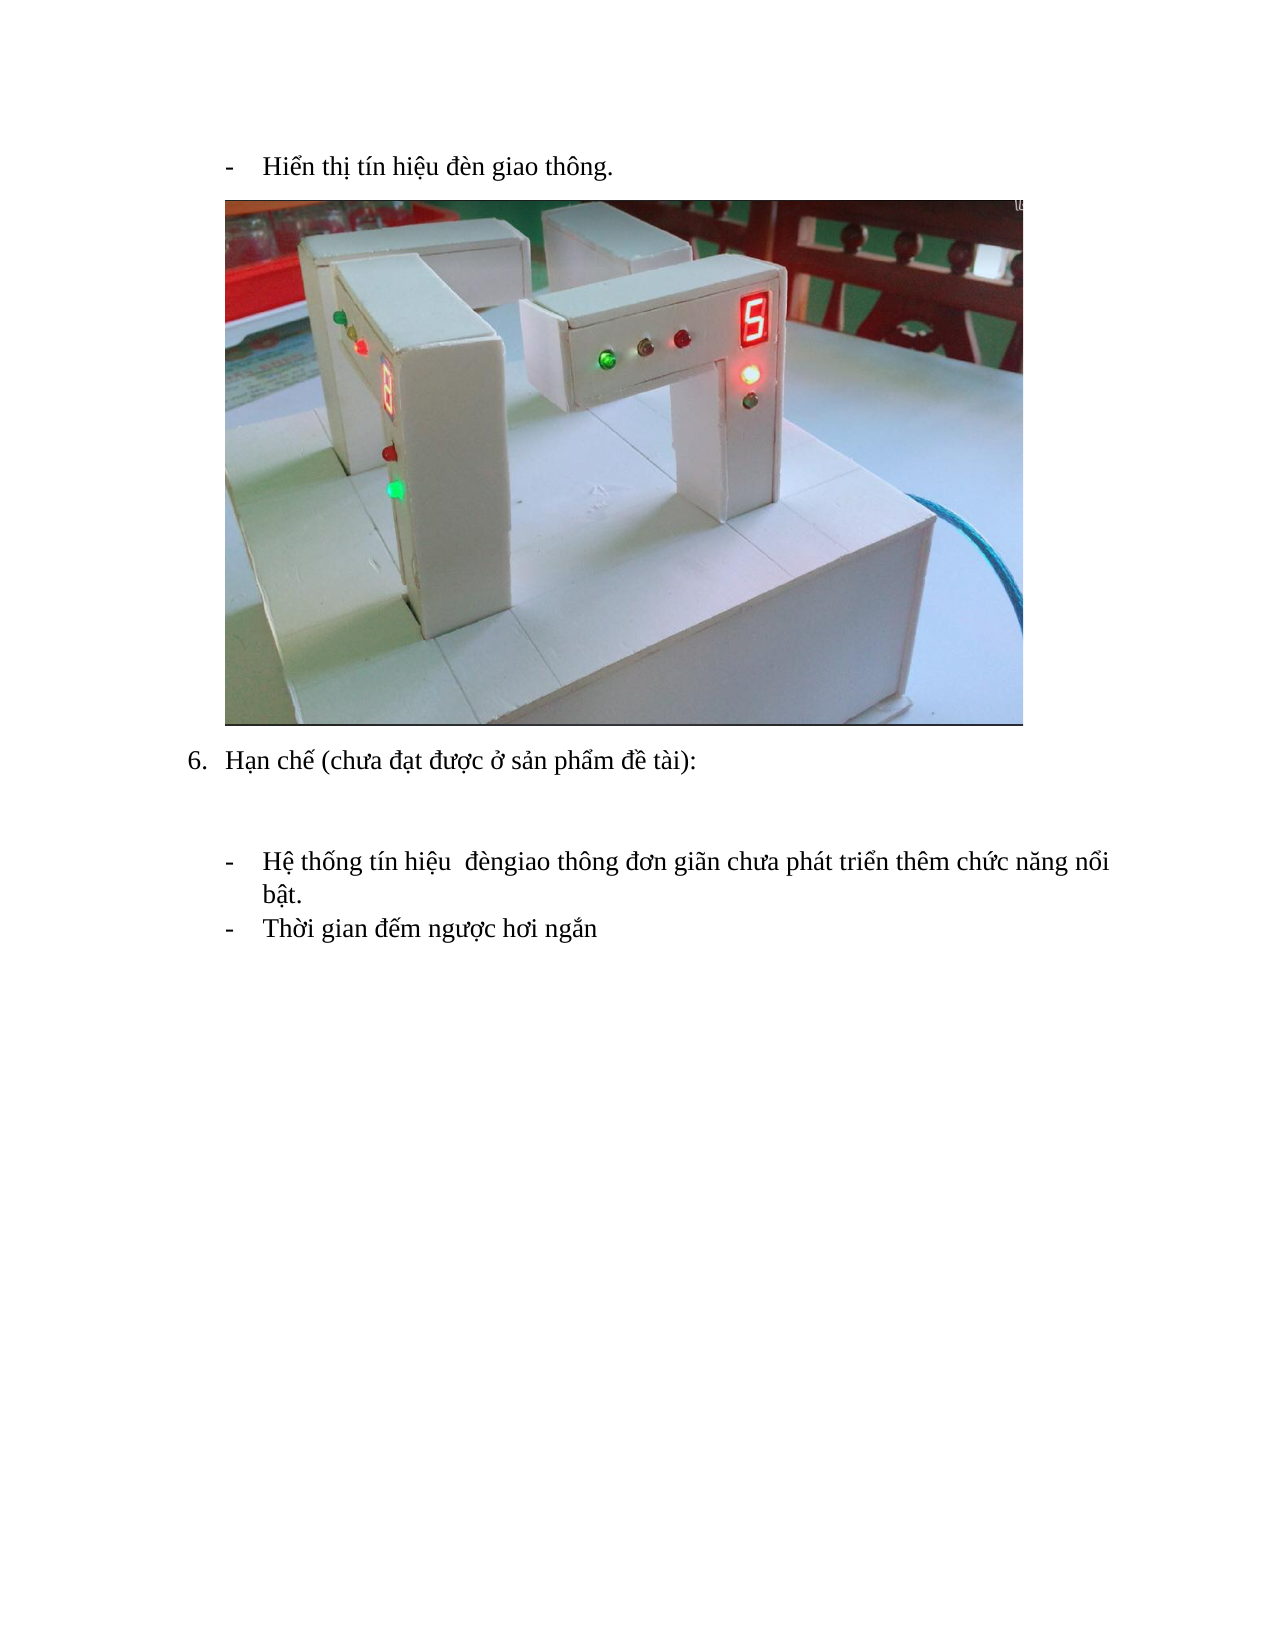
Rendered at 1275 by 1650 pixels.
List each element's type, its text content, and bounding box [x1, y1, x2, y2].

picture [225, 200, 1024, 726]
list Hệ thống tín hiệu đèngiao thông đơn giãn chưa phát triển thêm chức năng nổi bật. [225, 845, 1125, 909]
list Thời gian đếm ngược hơi ngắn [225, 912, 1125, 943]
list Hiển thị tín hiệu đèn giao thông. [225, 150, 1125, 181]
list Hạn chế (chưa đạt được ở sản phẩm đề tài): [187, 744, 1125, 775]
